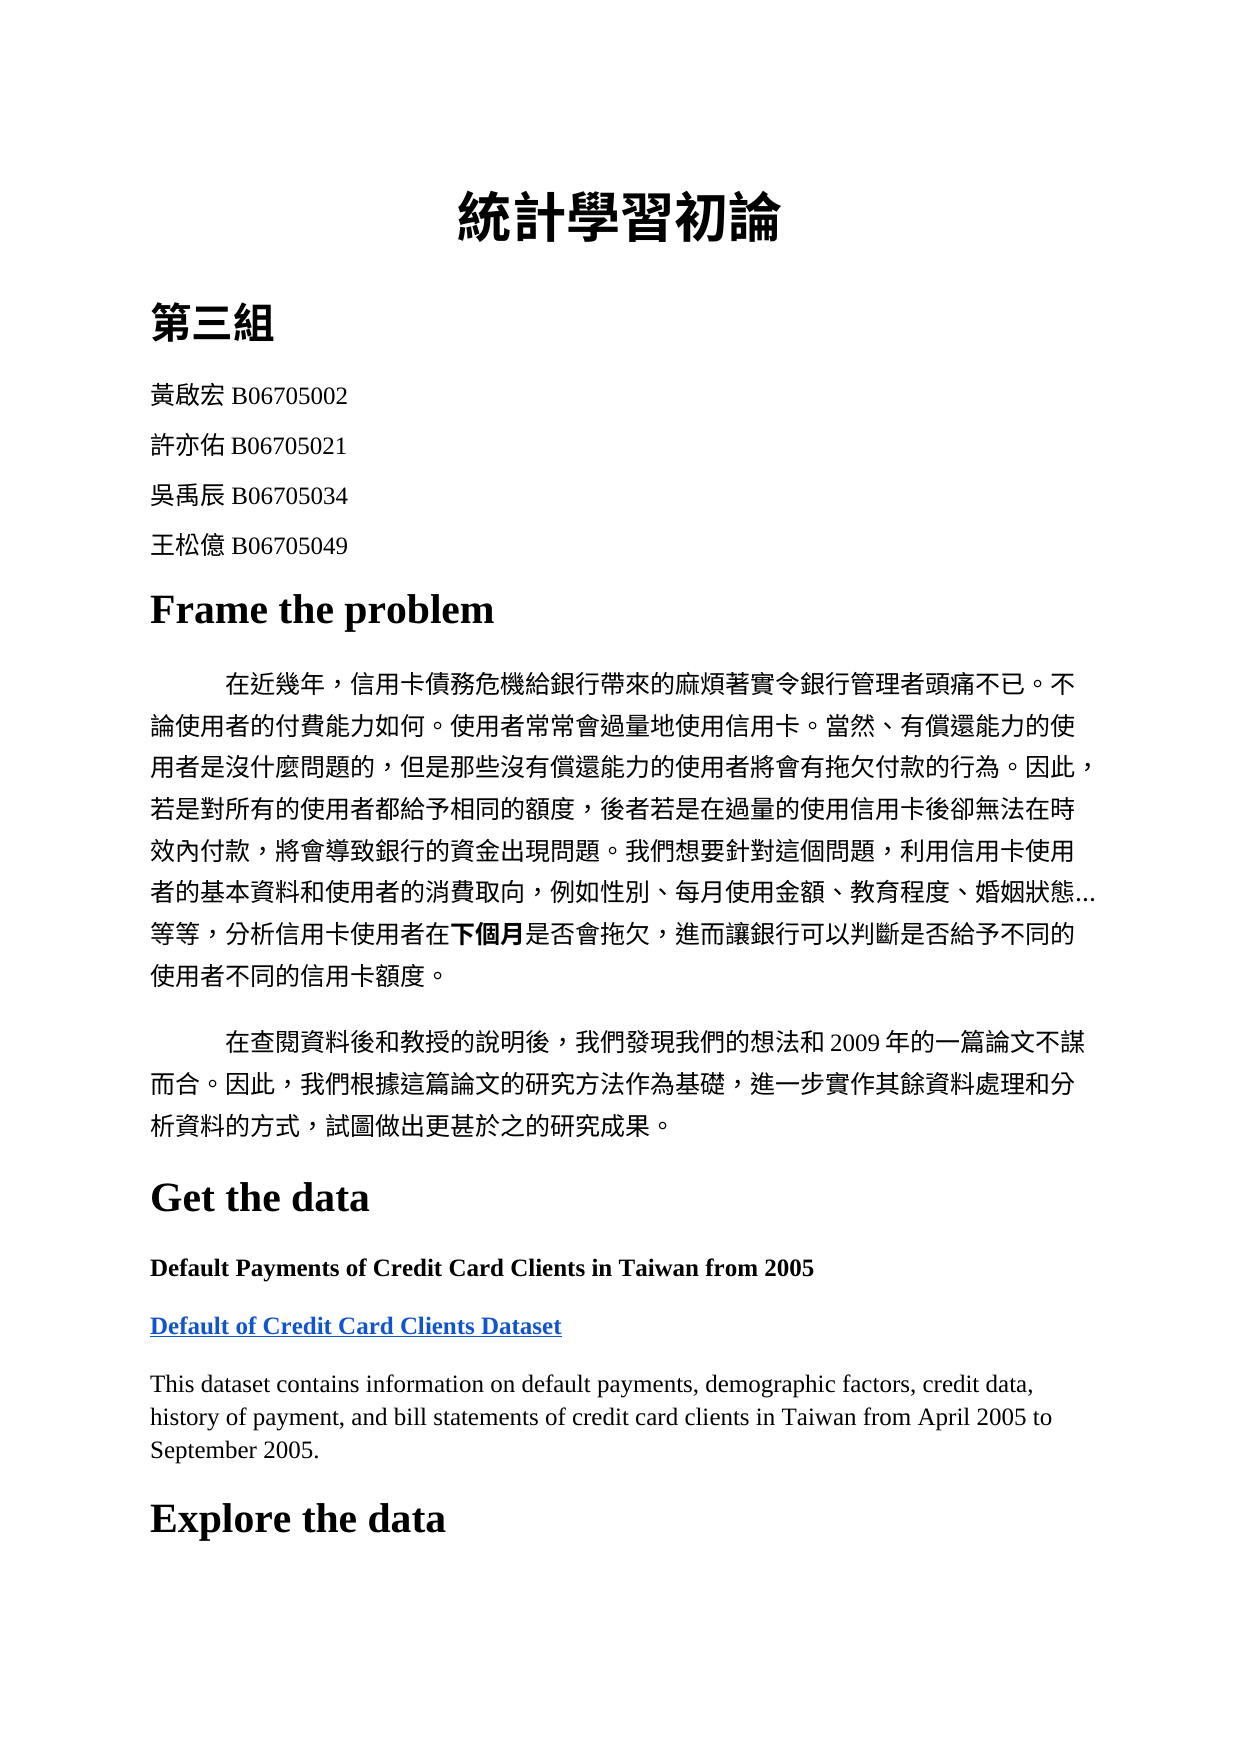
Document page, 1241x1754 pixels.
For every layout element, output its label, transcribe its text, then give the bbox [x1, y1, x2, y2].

text 統計學習初論 [150, 175, 1090, 253]
text Default Payments of Credit Card Clients in Taiwan from 2005 [150, 1253, 1090, 1282]
text 在近幾年，信用卡債務危機給銀行帶來的麻煩著實令銀行管理者頭痛不已。不論使用者的付費能力如何。使用者常常會過量地使用信用卡。當然、有償還能力的使用者是沒什麼問題的，但是那些沒有償還能力的使用者將會有拖欠付款的行為。因此，若是對所有的使用者都給予相同的額度，後者若是在過量的使用信用卡後卻無法在時效內付款，將會導致銀行的資金出現問題。我們想要針對這個問題，利用信用卡使用者的基本資料和使用者的消費取向，例如性別、每月使用金額、教育程度、婚姻狀態...等等，分析信用卡使用者在下個月是否會拖欠，進而讓銀行可以判斷是否給予不同的使用者不同的信用卡額度。 [150, 664, 1090, 992]
text 許亦佑 B06705021 [150, 434, 1090, 459]
text This dataset contains information on default payments, demographic factors, credit data, history of payment, and bill statements of credit card clients in Taiwan from April 2005 to September 2005. [150, 1369, 1090, 1464]
text 在查閱資料後和教授的說明後，我們發現我們的想法和2009年的一篇論文不謀而合。因此，我們根據這篇論文的研究方法作為基礎，進一步實作其餘資料處理和分析資料的方式，試圖做出更甚於之的研究成果。 [150, 1023, 1090, 1142]
text 吳禹辰 B06705034 [150, 484, 1090, 509]
text Get the data [150, 1173, 1090, 1221]
text 黃啟宏 B06705002 [150, 384, 1090, 409]
text Explore the data [150, 1493, 1090, 1541]
text 王松億 B06705049 [150, 534, 1090, 559]
text 第三組 [150, 290, 1090, 350]
text Default of Credit Card Clients Dataset [150, 1311, 1090, 1340]
text Frame the problem [150, 584, 1090, 632]
